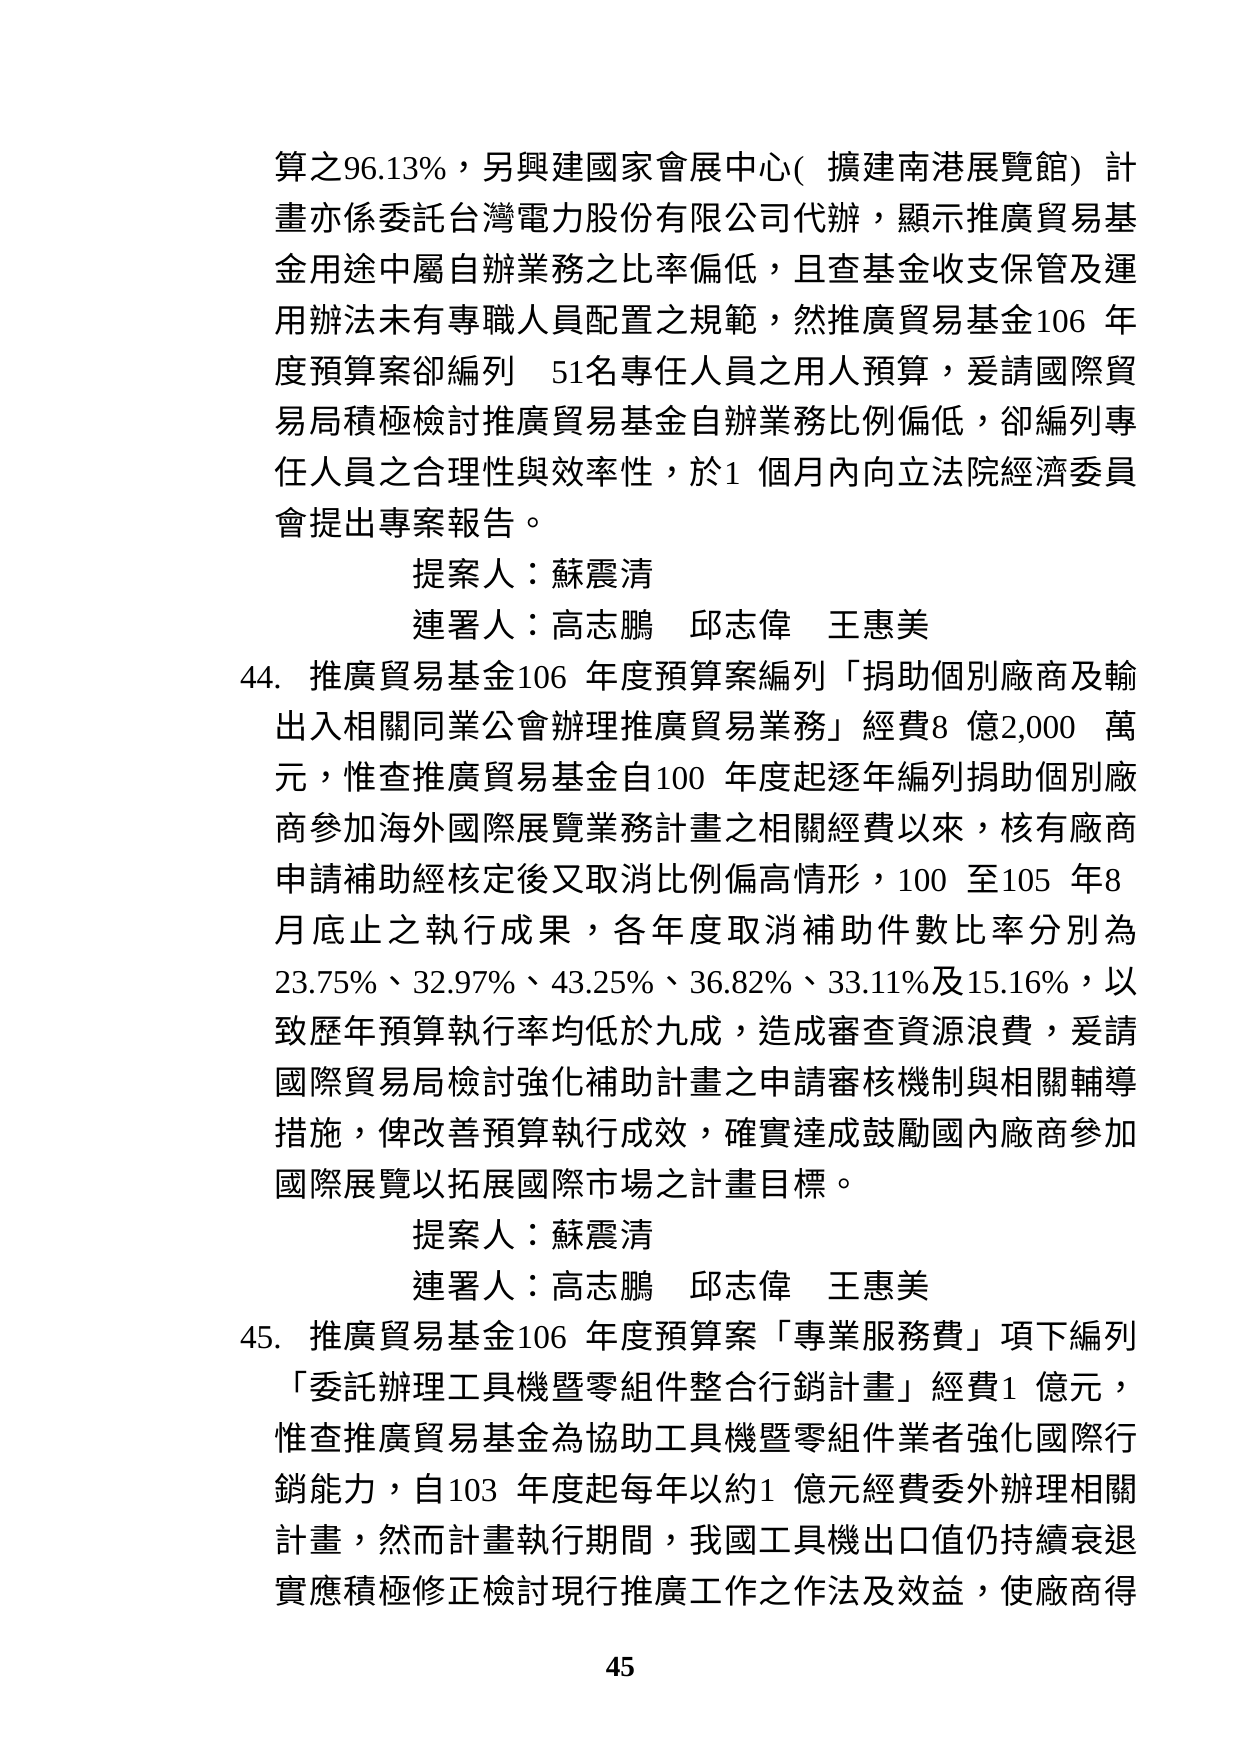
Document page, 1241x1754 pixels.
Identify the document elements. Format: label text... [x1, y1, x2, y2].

text 提案人：蘇震清 [379, 1207, 1035, 1258]
text 提案人：蘇震清 [379, 547, 1035, 597]
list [227, 140, 1139, 547]
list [227, 1309, 1139, 1614]
text 連署人：高志鵬 邱志偉 王惠美 [379, 597, 1035, 648]
text 連署人：高志鵬 邱志偉 王惠美 [379, 1258, 1035, 1309]
list 推廣貿易基金106年度預算案編列「捐助個別廠商及輸出入相關同業公會辦理推廣貿易業務」經費8億2,000萬元，惟查推廣貿易基金自100年度起逐年編列捐助個別廠商參加海外國際展覽業務計畫之相關經費以來，核有廠商申請補助經核定後又取消比例偏高情形，100至105年8月底止之執行成果，各年度取消補助件數比率分別為23.75%、32.97%、43.25%、36.82%、33.11%及15.16%，以致歷年預算執行率均低於九成，造成審查資源浪費，爰請國際貿易局檢討強化補助計畫之申請審核機制與相關輔導措施，俾改善預算執行成效，確實達成鼓勵國內廠商參加國際展覽以拓展國際市場之計畫目標。 [227, 648, 1139, 1207]
